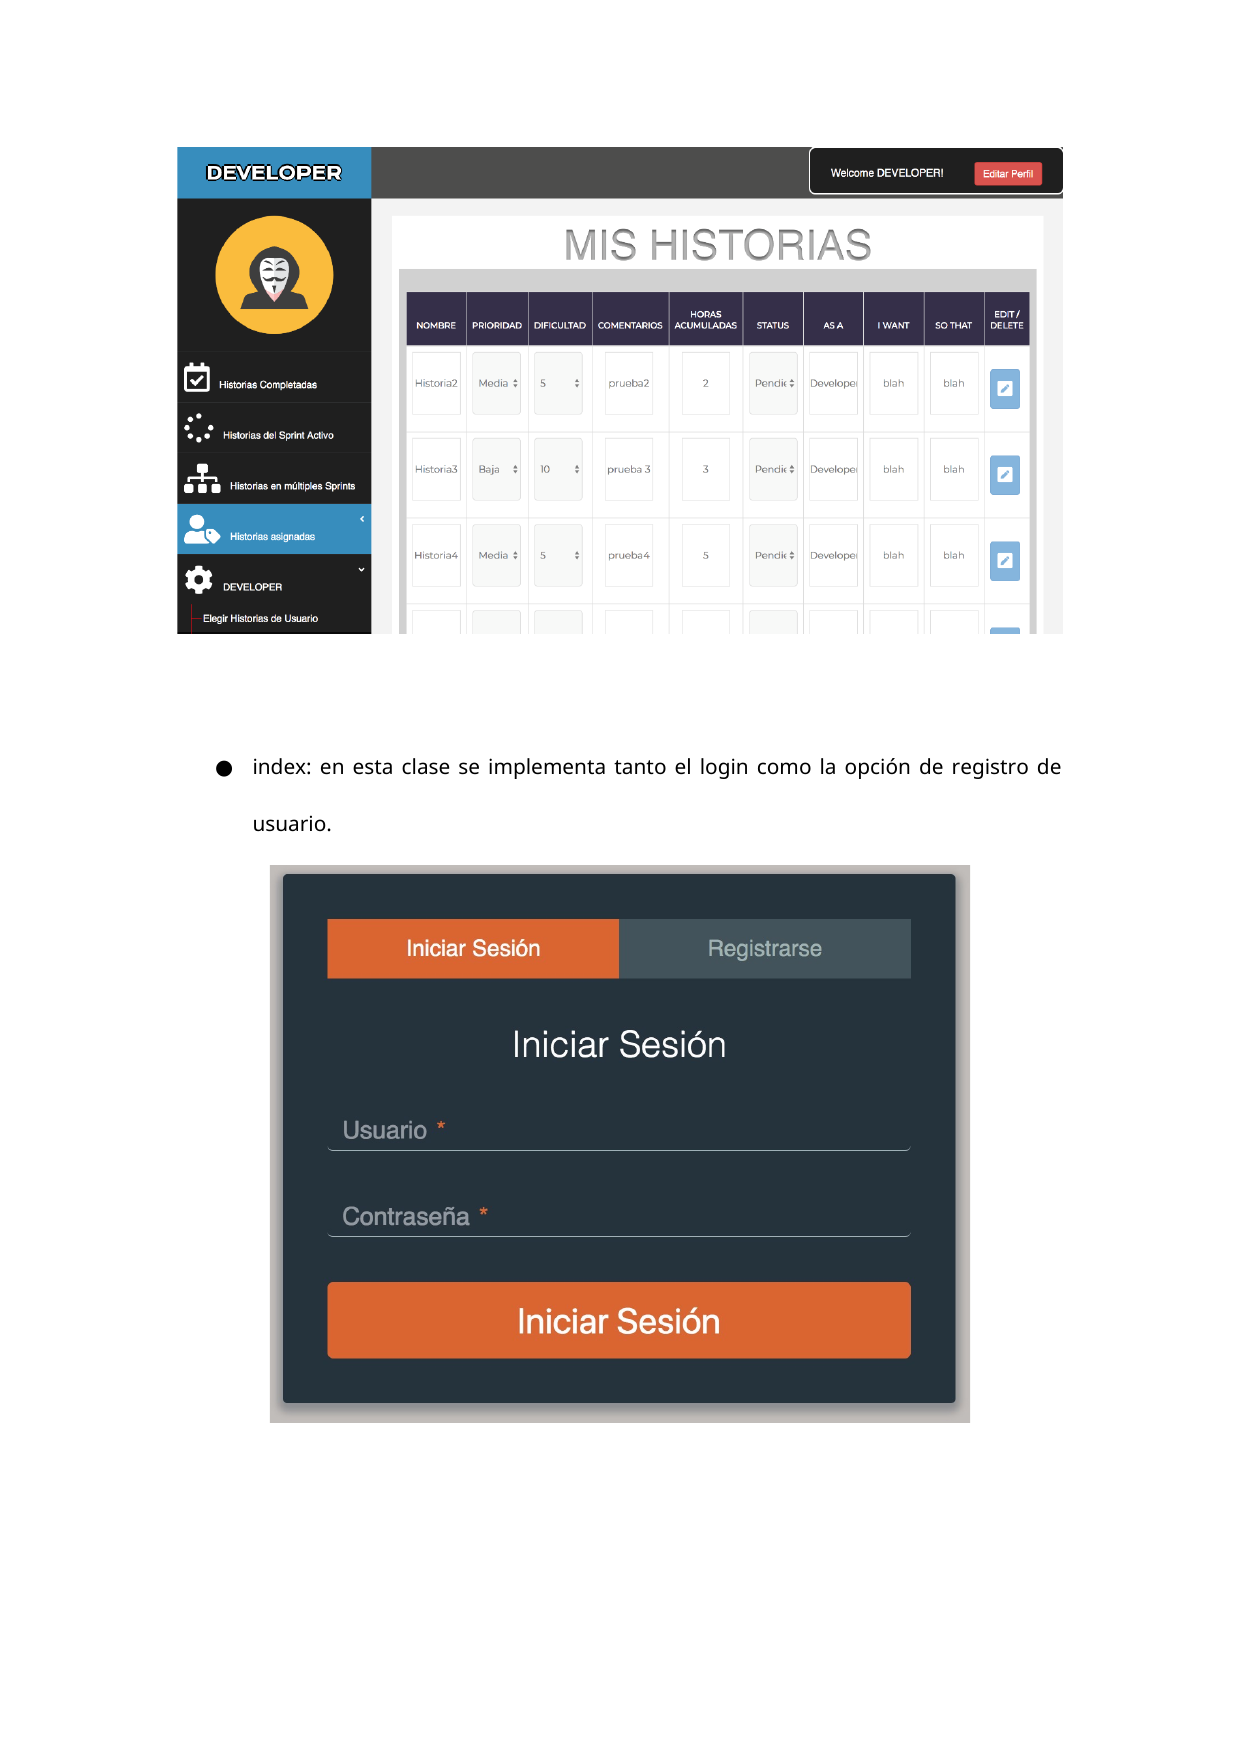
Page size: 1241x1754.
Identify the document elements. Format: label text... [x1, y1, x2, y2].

picture [177, 147, 1063, 634]
picture [269, 865, 971, 1423]
list index: en esta clase se implementa tanto el login como la opción de registro de usuario. [215, 752, 1063, 837]
